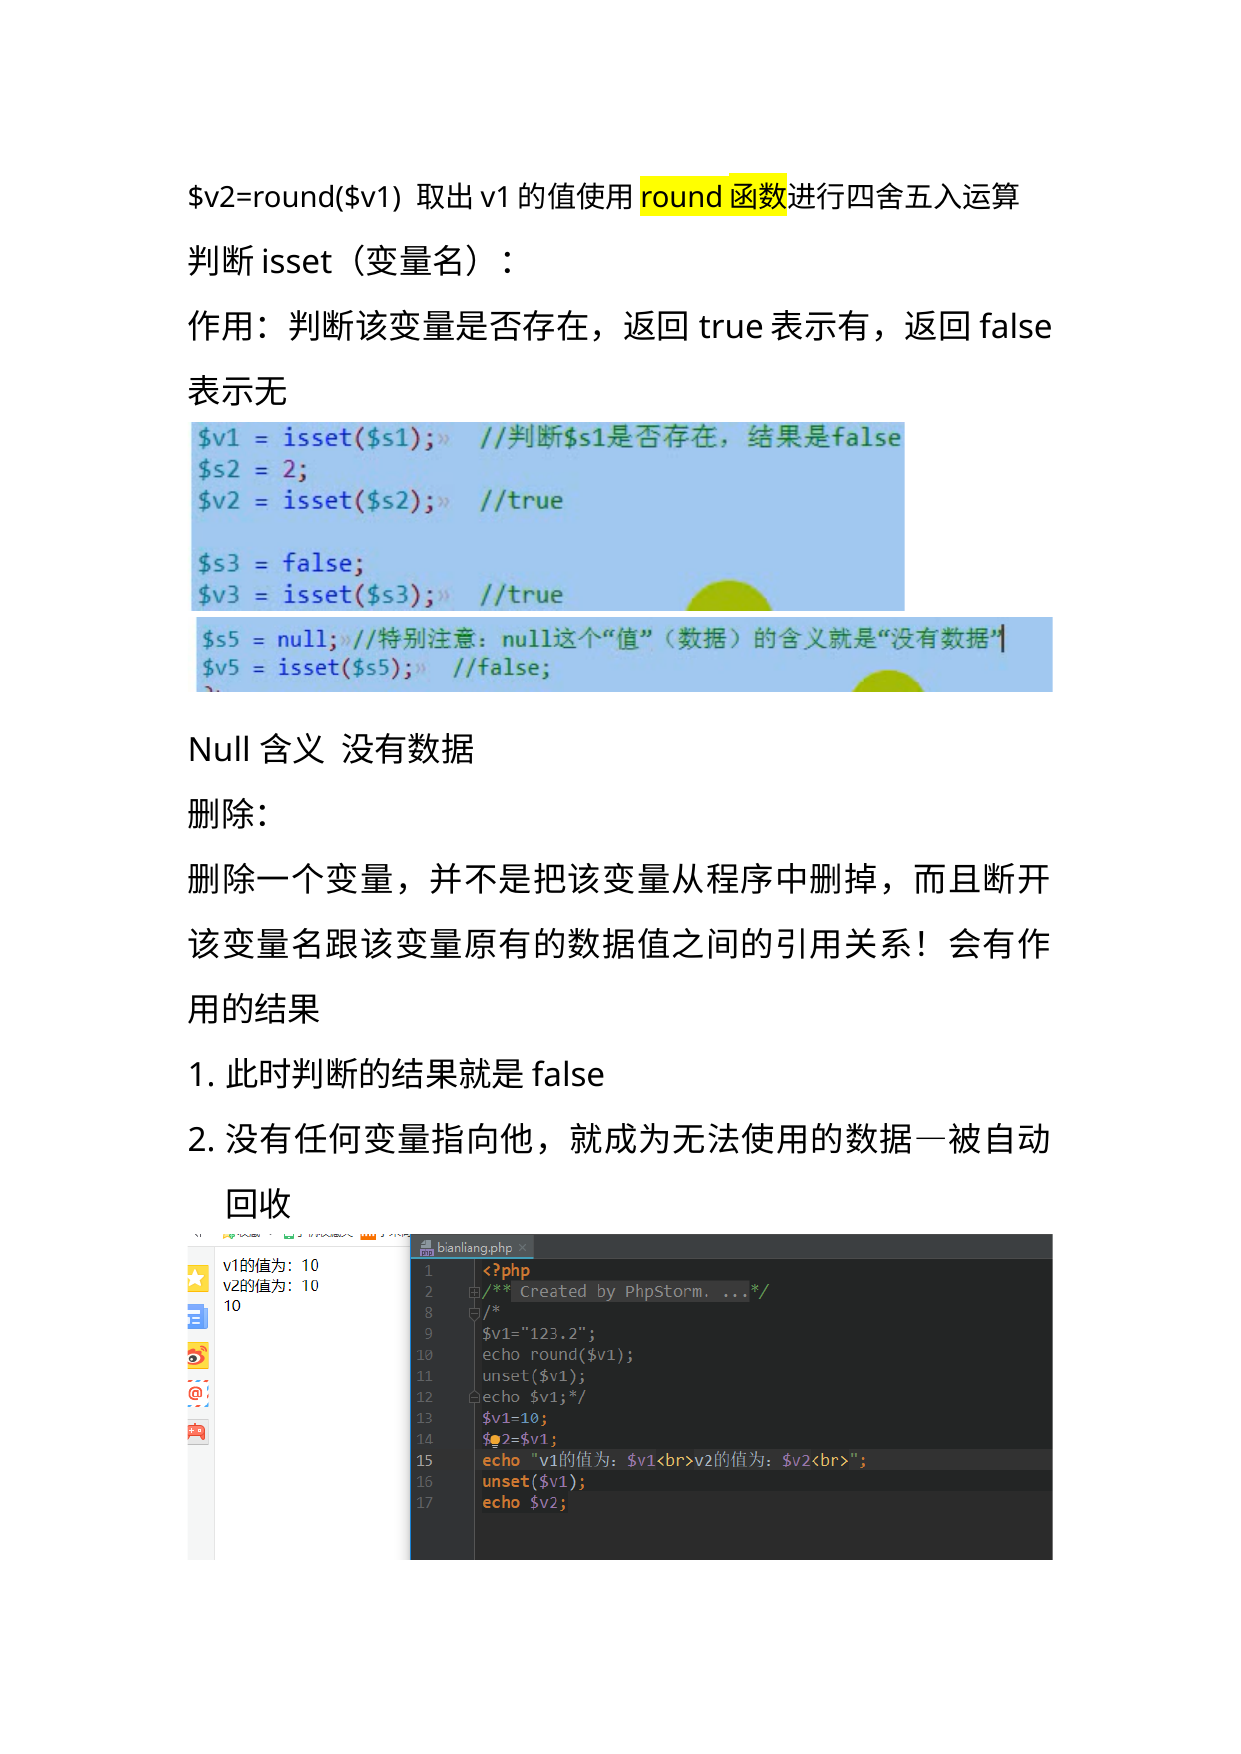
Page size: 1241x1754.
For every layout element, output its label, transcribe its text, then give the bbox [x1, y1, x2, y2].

text 判断isset（变量名）： [187, 227, 1053, 292]
picture [187, 422, 905, 611]
text Null 含义 没有数据 [187, 714, 1053, 779]
text $v2=round($v1) 取出v1的值使用round函数进行四舍五入运算 [187, 162, 1053, 227]
text 删除： [187, 779, 1053, 844]
text 作用：判断该变量是否存在，返回true表示有，返回false表示无 [187, 292, 1053, 422]
list 此时判断的结果就是false [187, 1039, 1053, 1104]
list 没有任何变量指向他，就成为无法使用的数据—被自动回收 [187, 1104, 1053, 1234]
text 删除一个变量，并不是把该变量从程序中删掉，而且断开该变量名跟该变量原有的数据值之间的引用关系！会有作用的结果 [187, 844, 1053, 1039]
picture [187, 1234, 1053, 1560]
picture [187, 617, 1053, 692]
